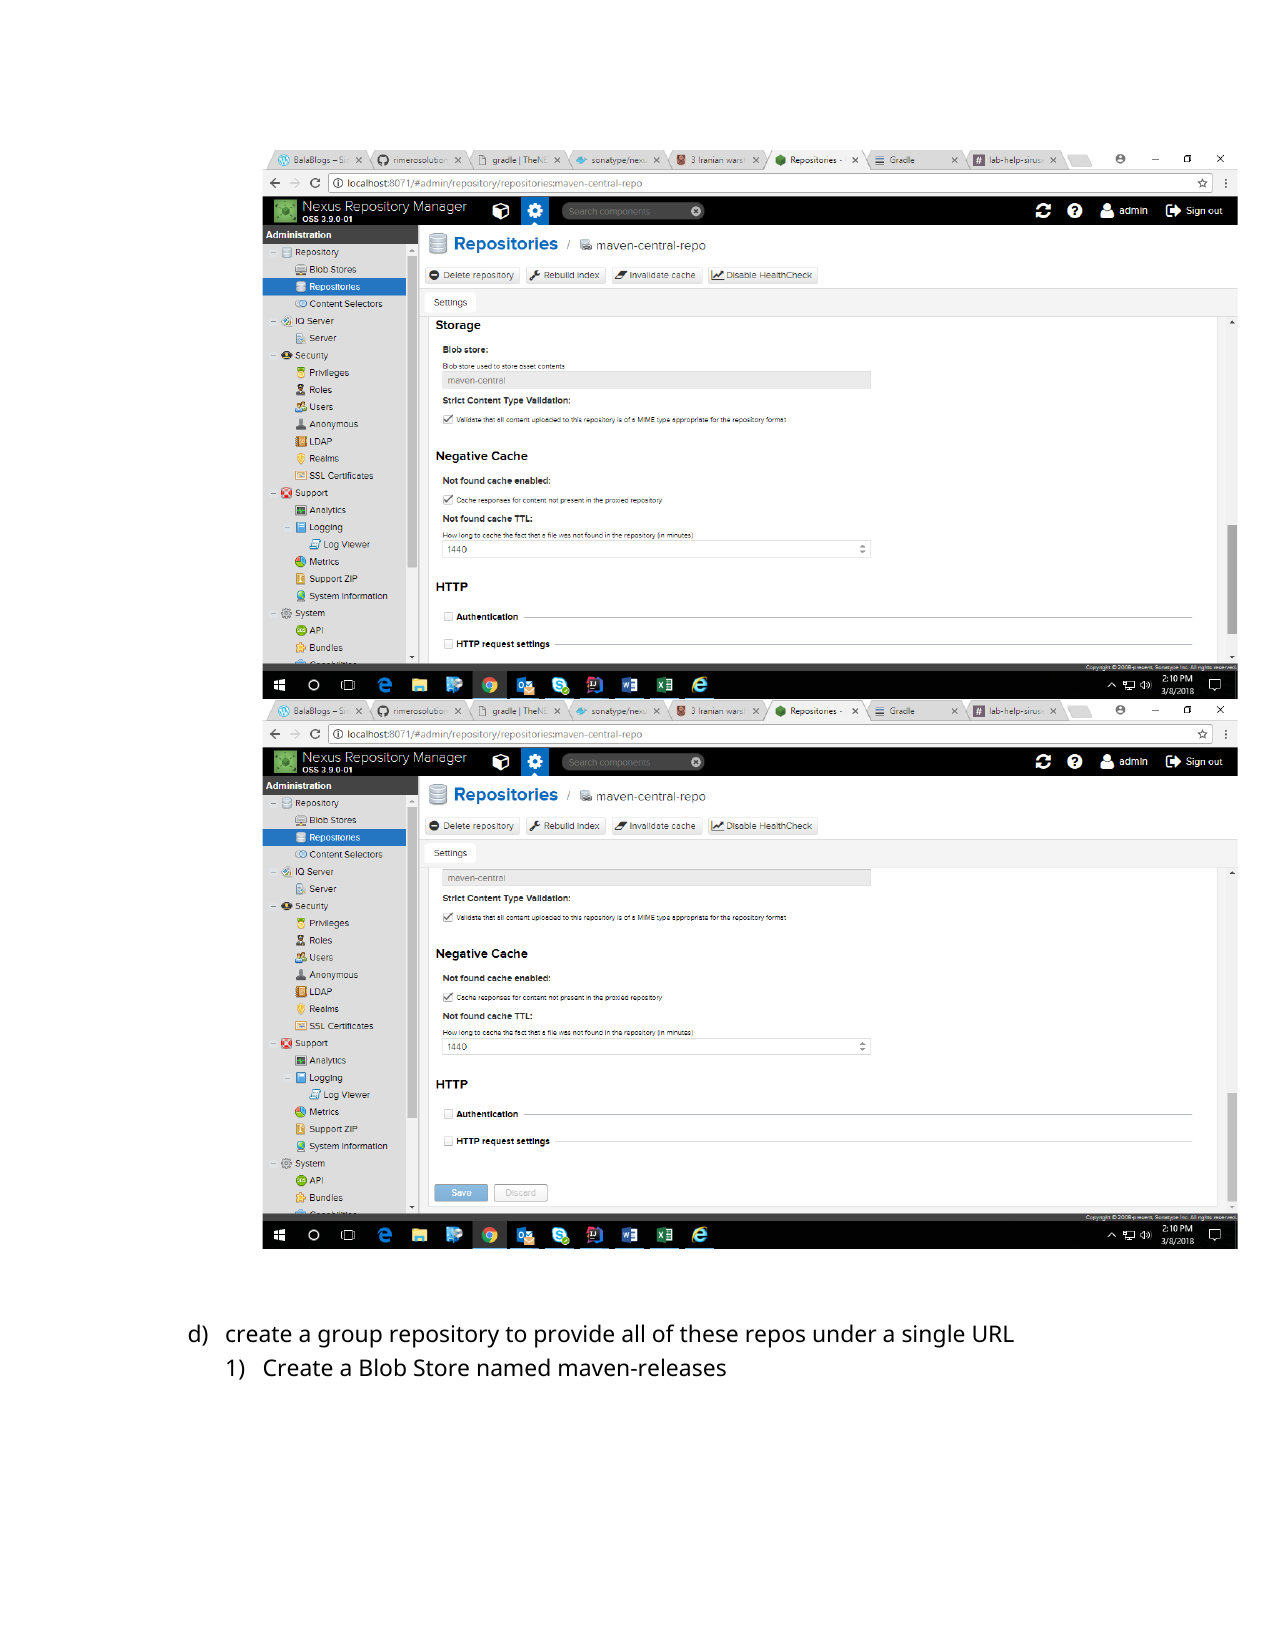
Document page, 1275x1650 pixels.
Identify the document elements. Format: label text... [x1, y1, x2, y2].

picture [262, 150, 1238, 699]
picture [262, 700, 1238, 1249]
list create a group repository to provide all of these repos under a single URL [187, 1318, 1125, 1349]
list Create a Blob Store named maven-releases [225, 1352, 1125, 1383]
